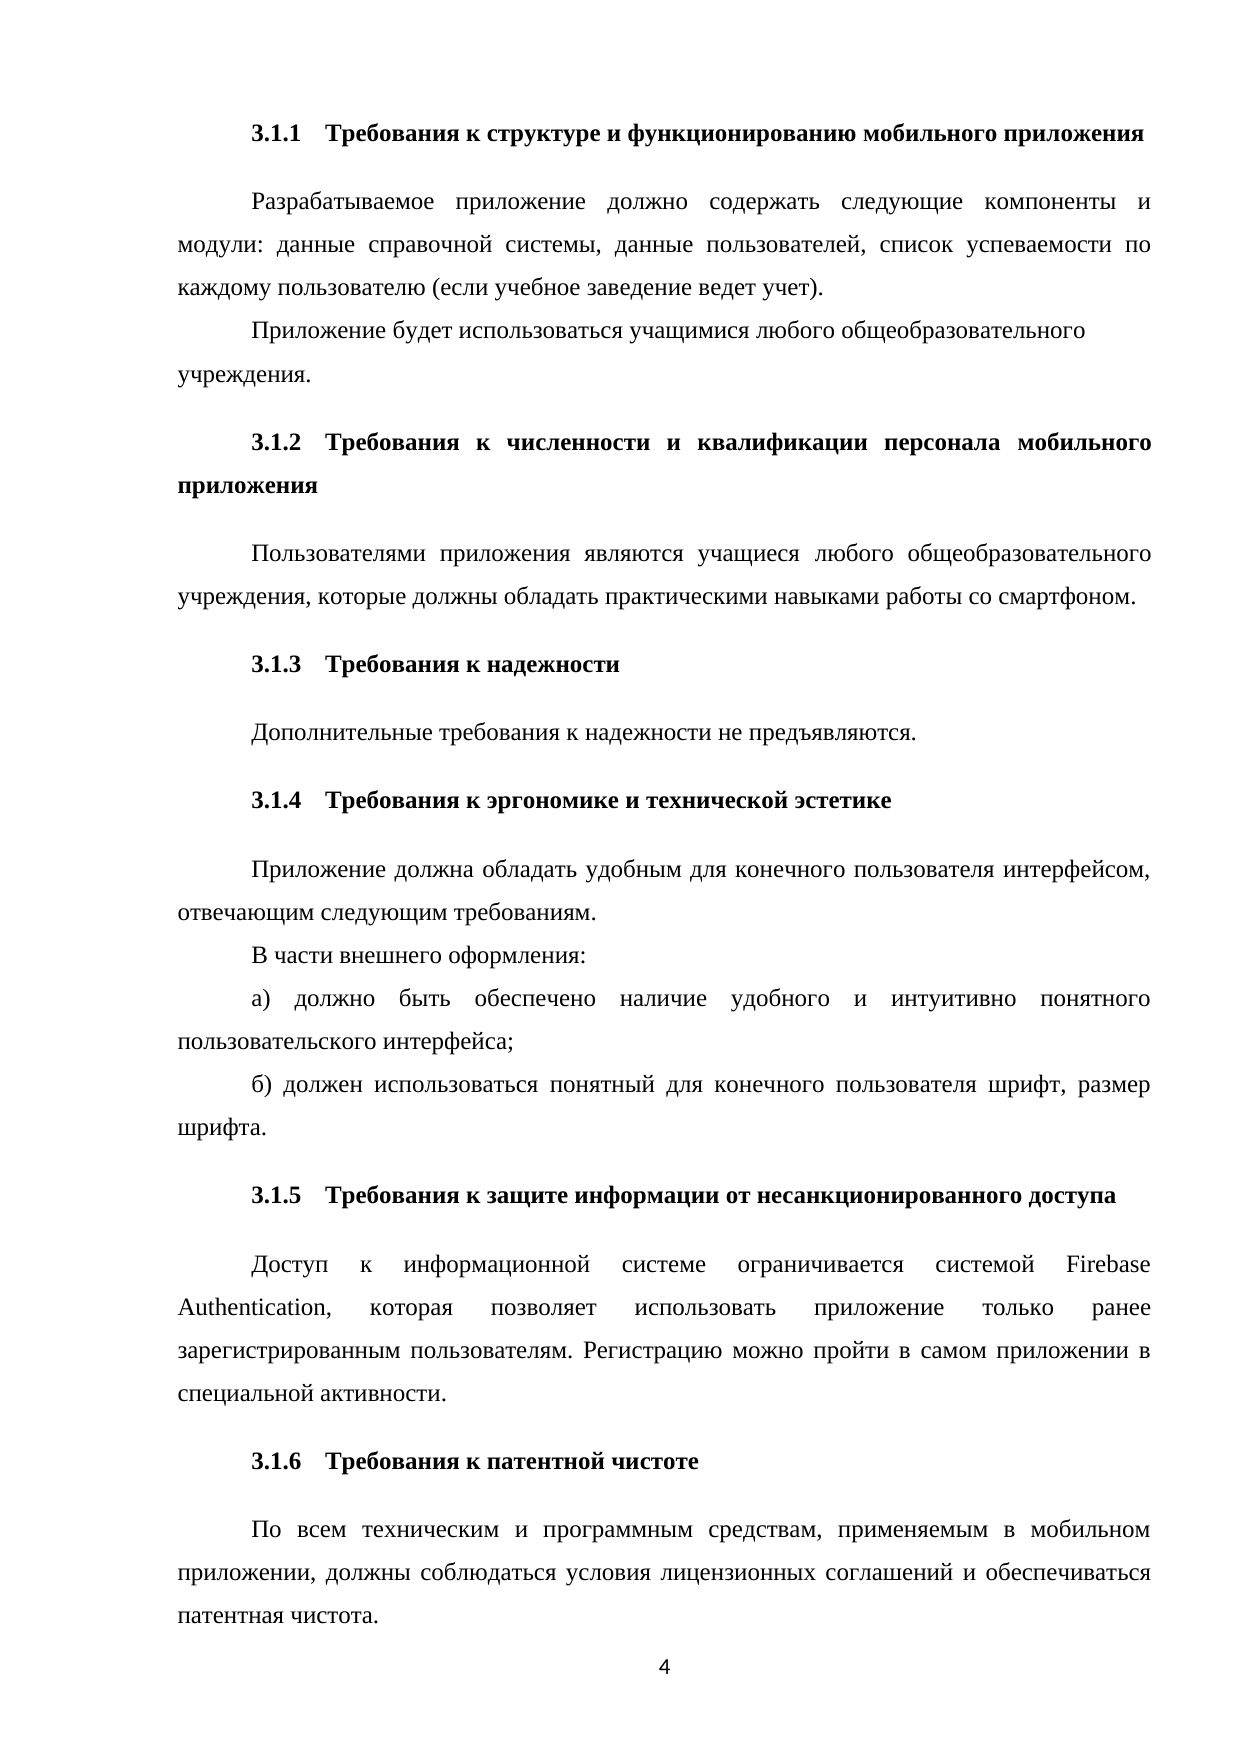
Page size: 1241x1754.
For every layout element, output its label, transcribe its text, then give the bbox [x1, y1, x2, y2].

text Разрабатываемое приложение должно содержать следующие компоненты и модули: данные справочной системы, данные пользователей, список успеваемости по каждому пользователю (если учебное заведение ведет учет). [177, 186, 1152, 301]
text 3.1.4 Требования к эргономике и технической эстетике [177, 786, 1152, 814]
text 3.1.2 Требования к численности и квалификации персонала мобильного приложения [177, 427, 1152, 499]
list Дополнительные требования к надежности не предъявляются. [177, 717, 1152, 746]
text а) должно быть обеспечено наличие удобного и интуитивно понятного пользовательского интерфейса; [177, 983, 1152, 1055]
list Требования к структуре и функционированию мобильного приложения [177, 118, 1152, 147]
text По всем техническим и программным средствам, применяемым в мобильном приложении, должны соблюдаться условия лицензионных соглашений и обеспечиваться патентная чистота. [177, 1514, 1152, 1629]
text Пользователями приложения являются учащиеся любого общеобразовательного учреждения, которые должны обладать практическими навыками работы со смартфоном. [177, 538, 1152, 610]
text Приложение будет использоваться учащимися любого общеобразовательного учреждения. [177, 316, 1152, 387]
text Приложение должна обладать удобным для конечного пользователя интерфейсом, отвечающим следующим требованиям. [177, 854, 1152, 926]
text 3.1.3 Требования к надежности [177, 649, 1152, 678]
text Доступ к информационной системе ограничивается системой Firebase Authentication, которая позволяет использовать приложение только ранее зарегистрированным пользователям. Регистрацию можно пройти в самом приложении в специальной активности. [177, 1249, 1152, 1407]
text В части внешнего оформления: [177, 940, 1152, 969]
text 3.1.5 Требования к защите информации от несанкционированного доступа [177, 1181, 1152, 1209]
text 3.1.6 Требования к патентной чистоте [177, 1446, 1152, 1475]
text б) должен использоваться понятный для конечного пользователя шрифт, размер шрифта. [177, 1069, 1152, 1141]
